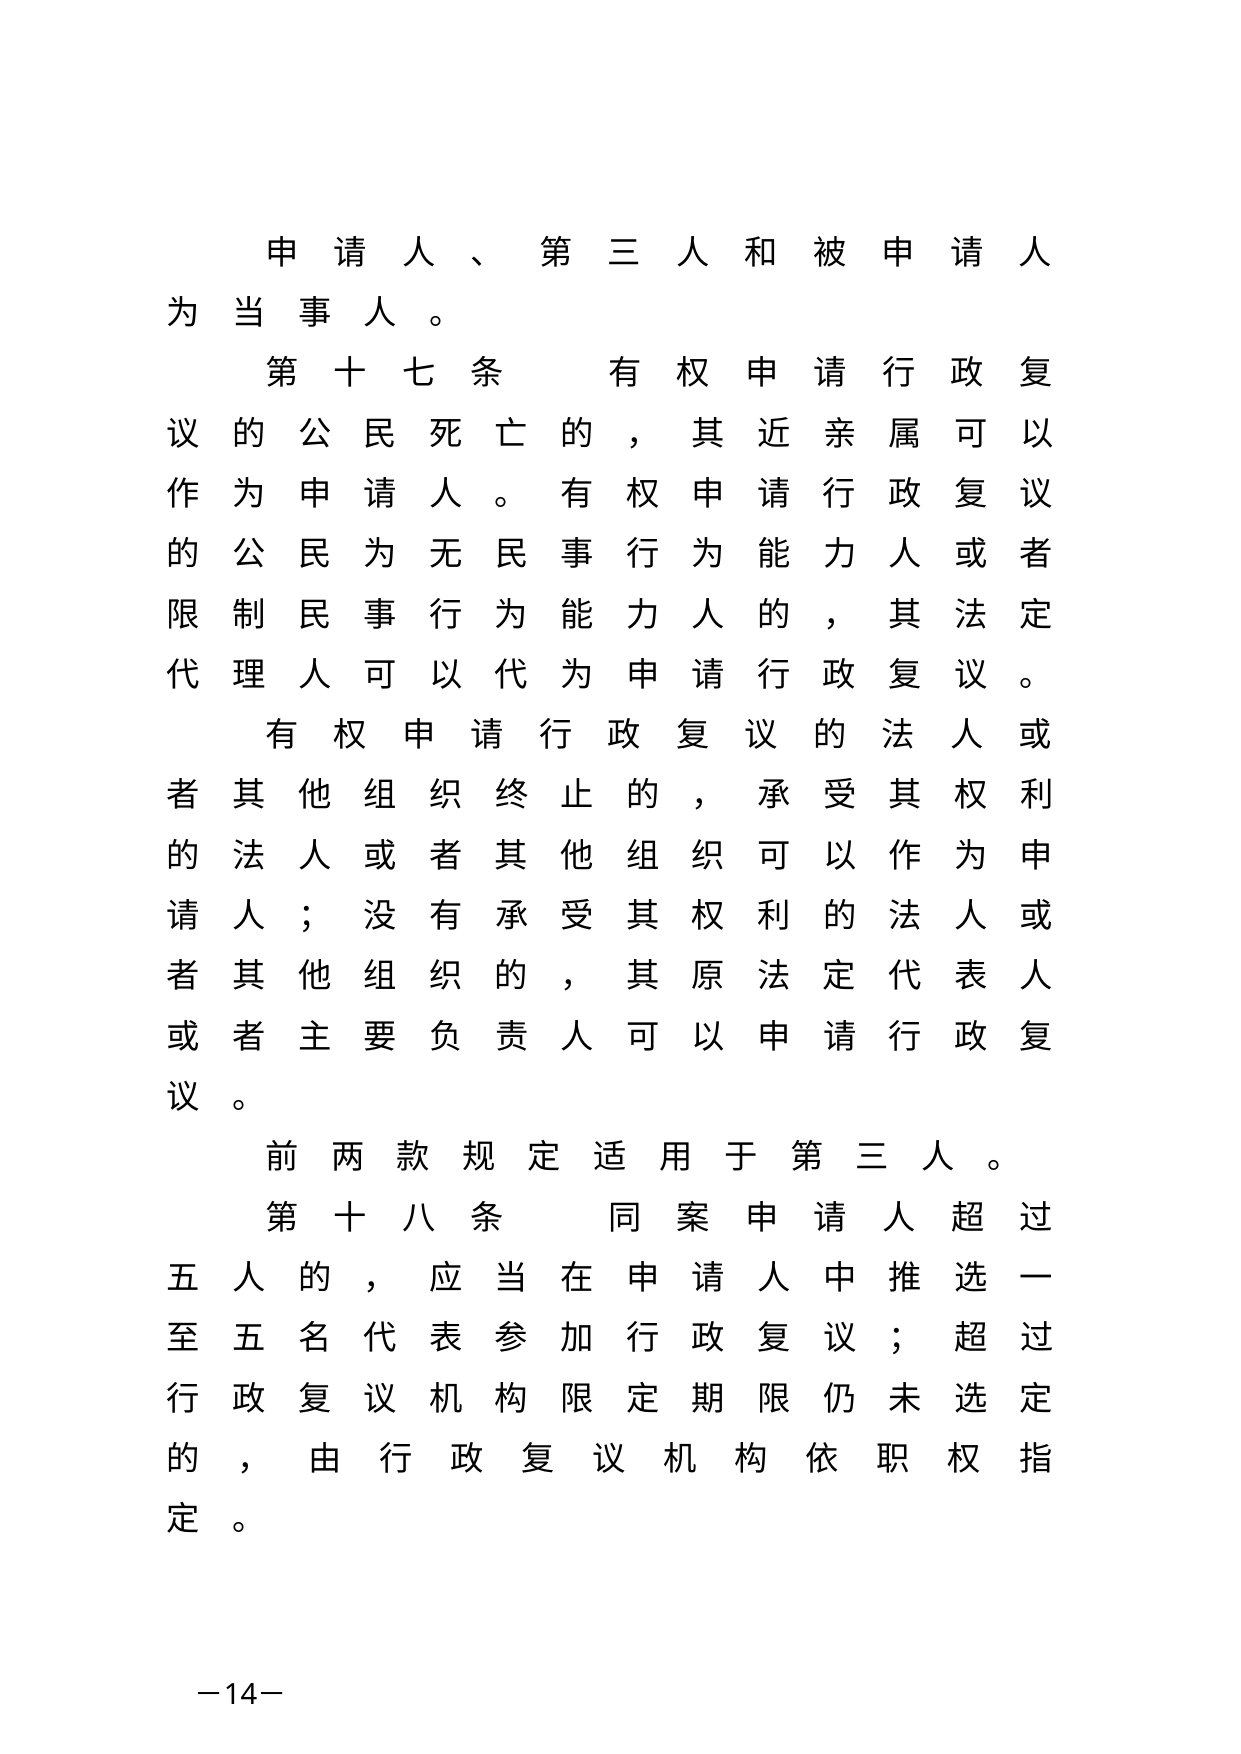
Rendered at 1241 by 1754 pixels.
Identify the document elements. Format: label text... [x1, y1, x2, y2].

text 有权申请行政复议的法人或者其他组织终止的，承受其权利的法人或者其他组织可以作为申请人；没有承受其权利的法人或者其他组织的，其原法定代表人或者主要负责人可以申请行政复议。 [167, 702, 1085, 1124]
text 申请人、第三人和被申请人为当事人。 [167, 219, 1085, 340]
text 第十八条 同案申请人超过五人的，应当在申请人中推选一至五名代表参加行政复议；超过行政复议机构限定期限仍未选定的，由行政复议机构依职权指定。 [167, 1184, 1085, 1546]
text 第十七条 有权申请行政复议的公民死亡的，其近亲属可以作为申请人。有权申请行政复议的公民为无民事行为能力人或者限制民事行为能力人的，其法定代理人可以代为申请行政复议。 [167, 340, 1085, 702]
text 前两款规定适用于第三人。 [167, 1124, 1085, 1184]
